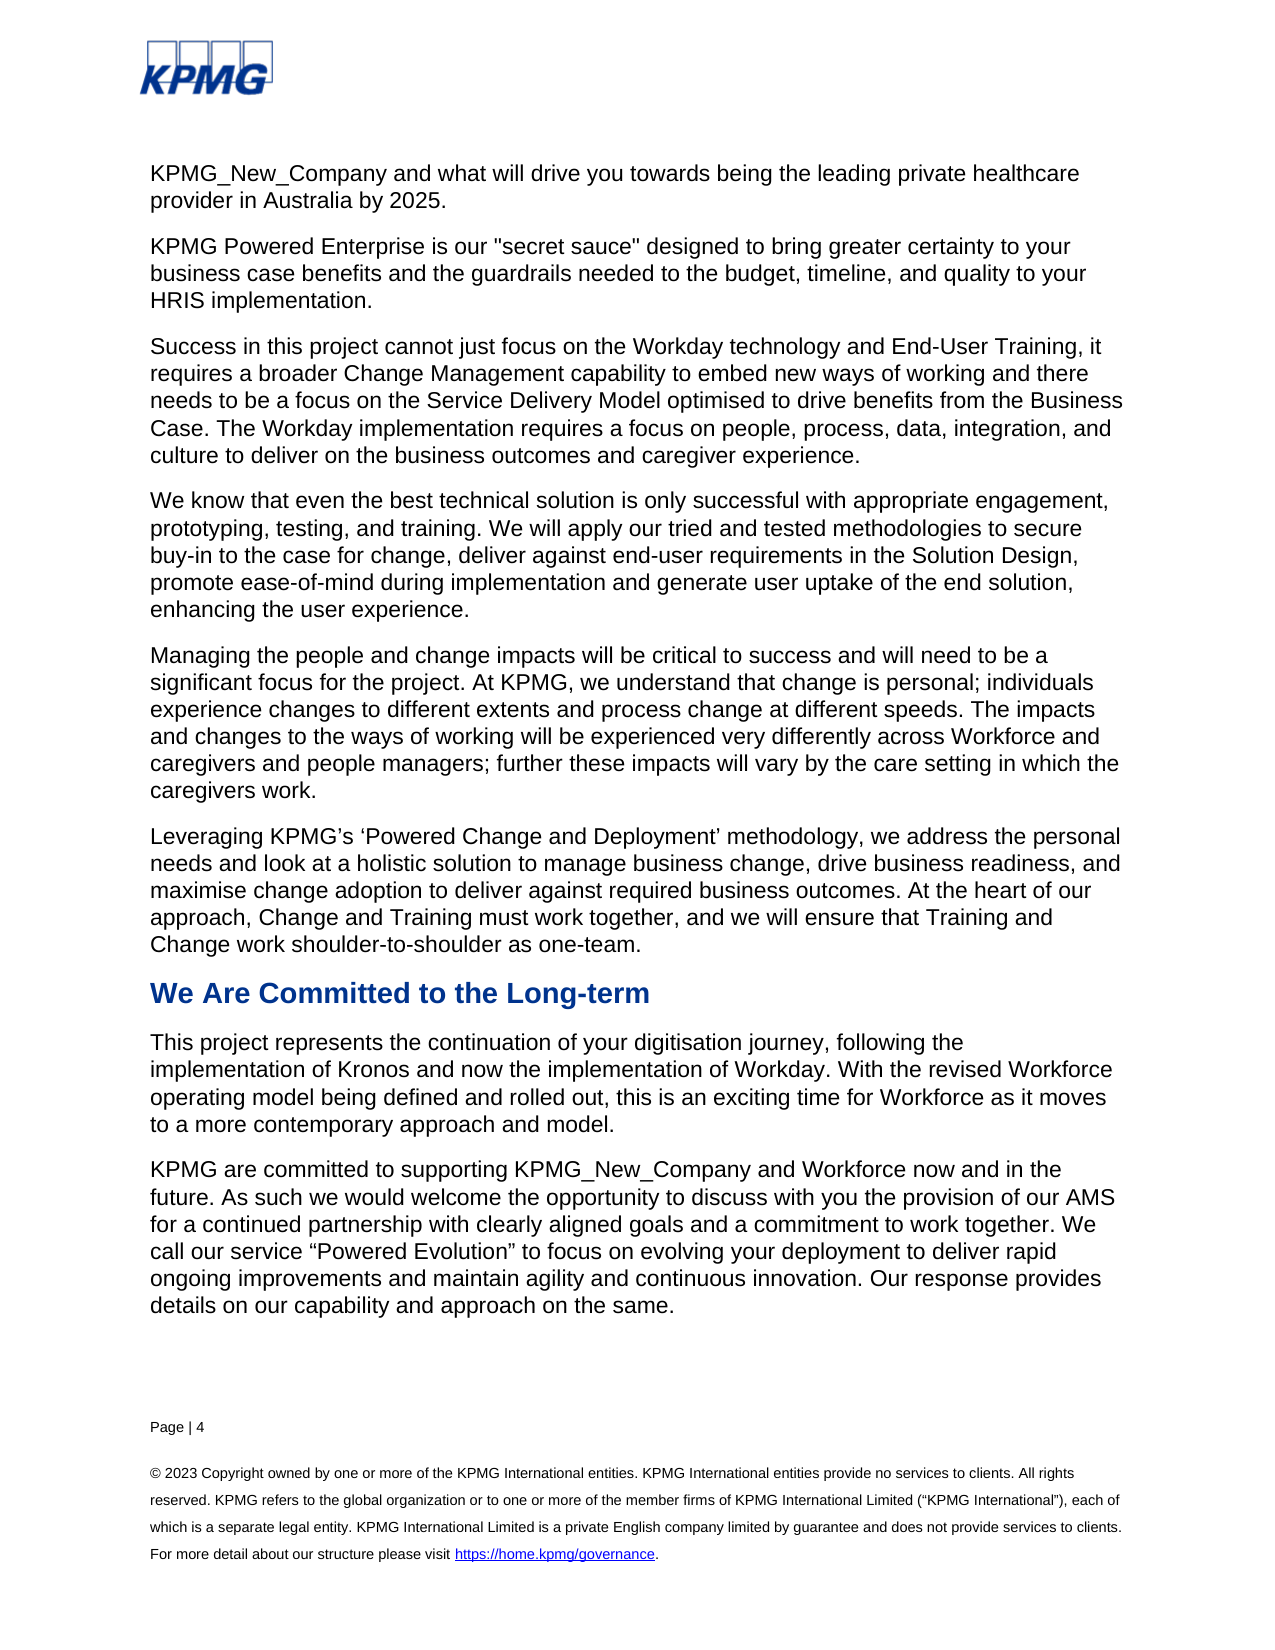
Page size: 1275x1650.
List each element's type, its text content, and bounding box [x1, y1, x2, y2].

text Success in this project cannot just focus on the Workday technology and End-User Training, it requires a broader Change Management capability to embed new ways of working and there needs to be a focus on the Service Delivery Model optimised to drive benefits from the Business Case. The Workday implementation requires a focus on people, process, data, integration, and culture to deliver on the business outcomes and caregiver experience. [150, 333, 1125, 468]
subtitle We Are Committed to the Long-term [150, 976, 1125, 1010]
text Managing the people and change impacts will be critical to success and will need to be a significant focus for the project. At KPMG, we understand that change is personal; individuals experience changes to different extents and process change at different speeds. The impacts and changes to the ways of working will be experienced very differently across Workforce and caregivers and people managers; further these impacts will vary by the care setting in which the caregivers work. [150, 641, 1125, 803]
text KPMG Powered Enterprise is our "secret sauce" designed to bring greater certainty to your business case benefits and the guardrails needed to the budget, timeline, and quality to your HRIS implementation. [150, 233, 1125, 314]
text This project represents the continuation of your digitisation journey, following the implementation of Kronos and now the implementation of Workday. With the revised Workforce operating model being defined and rolled out, this is an exciting time for Workforce as it moves to a more contemporary approach and model. [150, 1029, 1125, 1137]
text Leveraging KPMG’s ‘Powered Change and Deployment’ methodology, we address the personal needs and look at a holistic solution to manage business change, drive business readiness, and maximise change adoption to deliver against required business outcomes. At the heart of our approach, Change and Training must work together, and we will ensure that Training and Change work shoulder-to-shoulder as one-team. [150, 822, 1125, 958]
text KPMG are committed to supporting KPMG_New_Company and Workforce now and in the future. As such we would welcome the opportunity to discuss with you the provision of our AMS for a continued partnership with clearly aligned goals and a commitment to work together. We call our service “Powered Evolution” to focus on evolving your deployment to deliver rapid ongoing improvements and maintain agility and continuous innovation. Our response provides details on our capability and approach on the same. [150, 1156, 1125, 1318]
text We know that even the best technical solution is only successful with appropriate engagement, prototyping, testing, and training. We will apply our tried and tested methodologies to secure buy-in to the case for change, deliver against end-user requirements in the Solution Design, promote ease-of-mind during implementation and generate user uptake of the end solution, enhancing the user experience. [150, 487, 1125, 622]
picture [118, 0, 302, 136]
